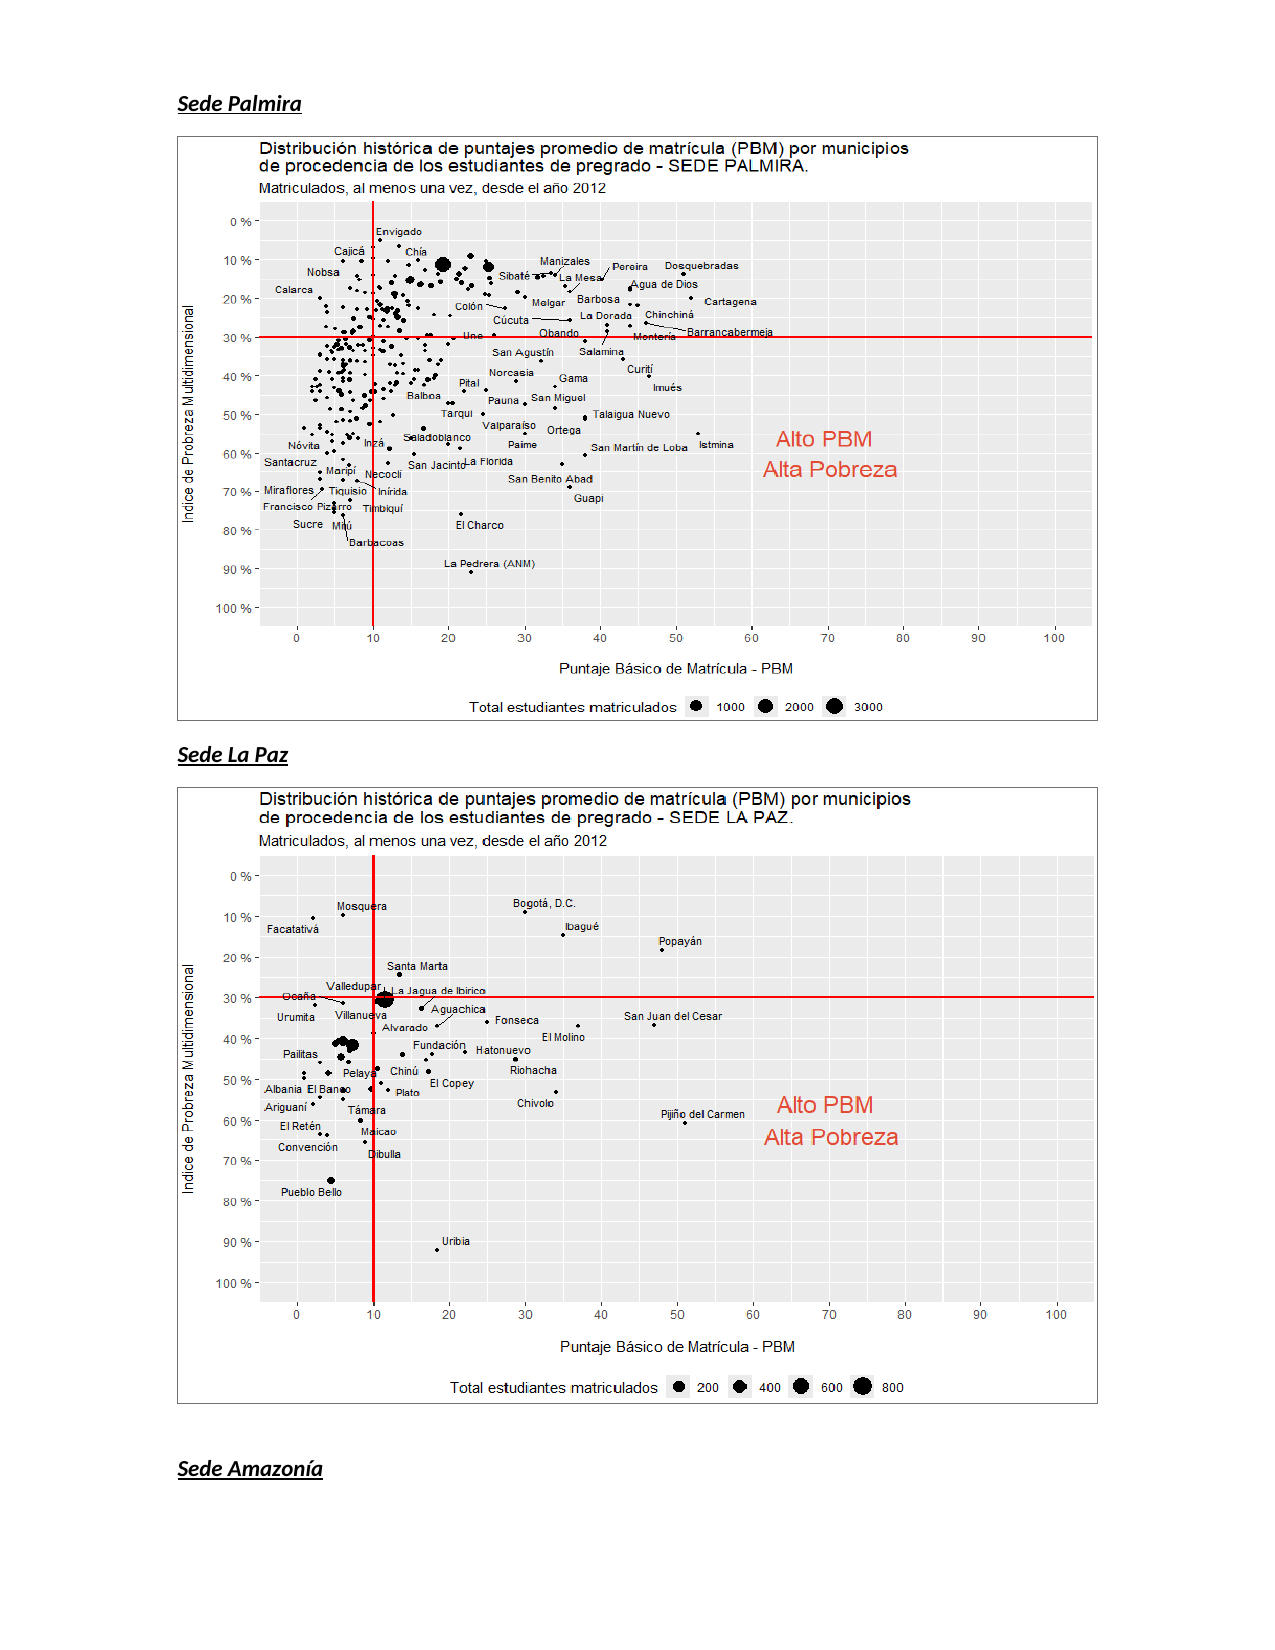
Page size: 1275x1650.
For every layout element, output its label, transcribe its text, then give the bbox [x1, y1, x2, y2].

text Sede Amazonía [177, 1454, 1098, 1482]
text Sede Palmira [177, 89, 1098, 117]
picture [178, 137, 1097, 720]
picture [178, 788, 1097, 1403]
text Sede La Paz [177, 740, 1098, 768]
